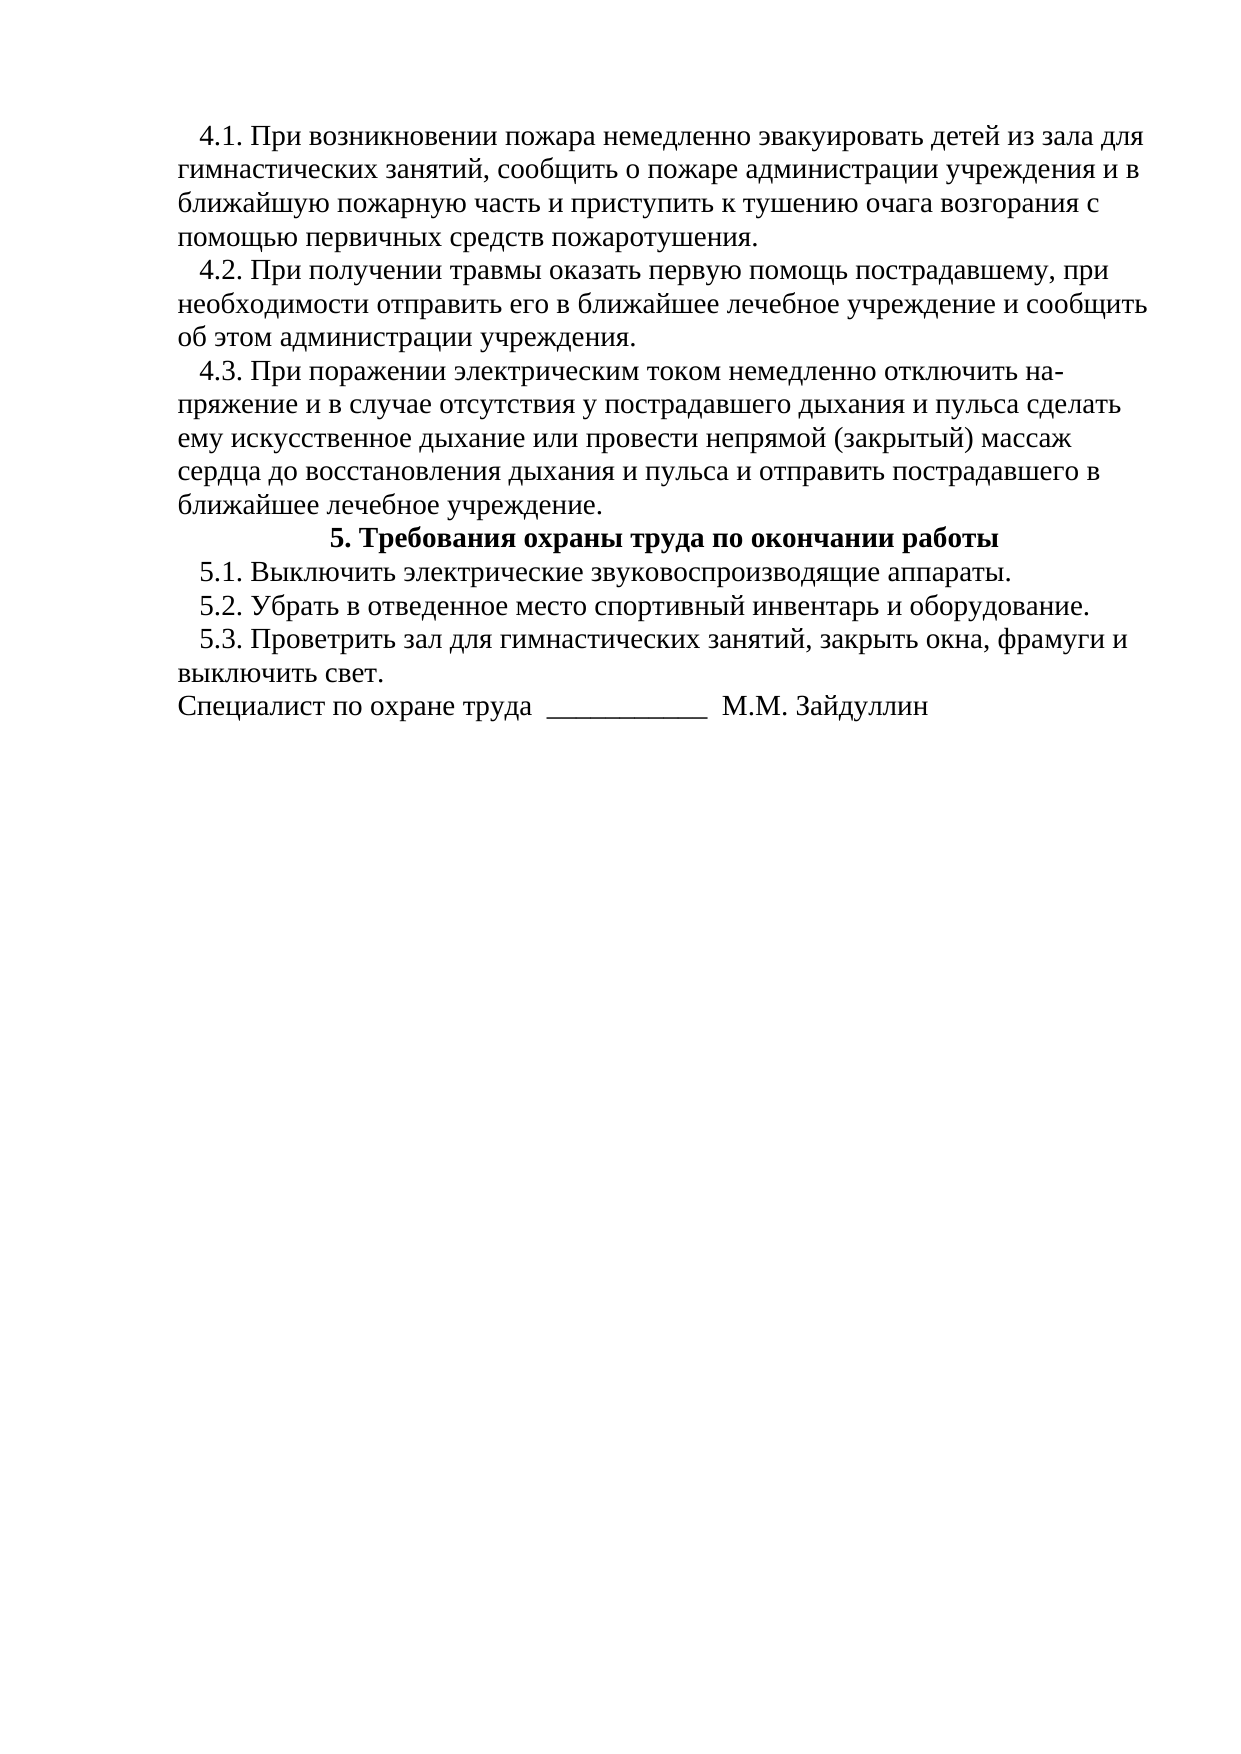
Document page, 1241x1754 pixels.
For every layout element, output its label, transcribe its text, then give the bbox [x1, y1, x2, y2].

text 4.2. При получении травмы оказать первую помощь пострадавшему, при необходимости отправить его в ближайшее лечебное учреждение и сообщить об этом администрации учреждения. [177, 252, 1152, 353]
text Специалист по охране труда ___________ М.М. Зайдуллин [177, 688, 1152, 722]
text 5.1. Выключить электрические звуковоспроизводящие аппараты. [177, 554, 1152, 588]
text 5. Требования охраны труда по окончании работы [177, 521, 1152, 554]
text 5.2. Убрать в отведенное место спортивный инвентарь и оборудование. [177, 588, 1152, 621]
text 5.3. Проветрить зал для гимнастических занятий, закрыть окна, фрамуги и выключить свет. [177, 621, 1152, 688]
text 4.1. При возникновении пожара немедленно эвакуировать детей из зала для гимнастических занятий, сообщить о пожаре администрации учреждения и в ближайшую пожарную часть и приступить к тушению очага возгорания с помощью первичных средств пожаротушения. [177, 118, 1152, 252]
text 4.3. При поражении электрическим током немедленно отключить напряжение и в случае отсутствия у пострадавшего дыхания и пульса сделать ему искусственное дыхание или провести непрямой (закрытый) массаж сердца до восстановления дыхания и пульса и отправить пострадавшего в ближайшее лечебное учреждение. [177, 353, 1152, 521]
